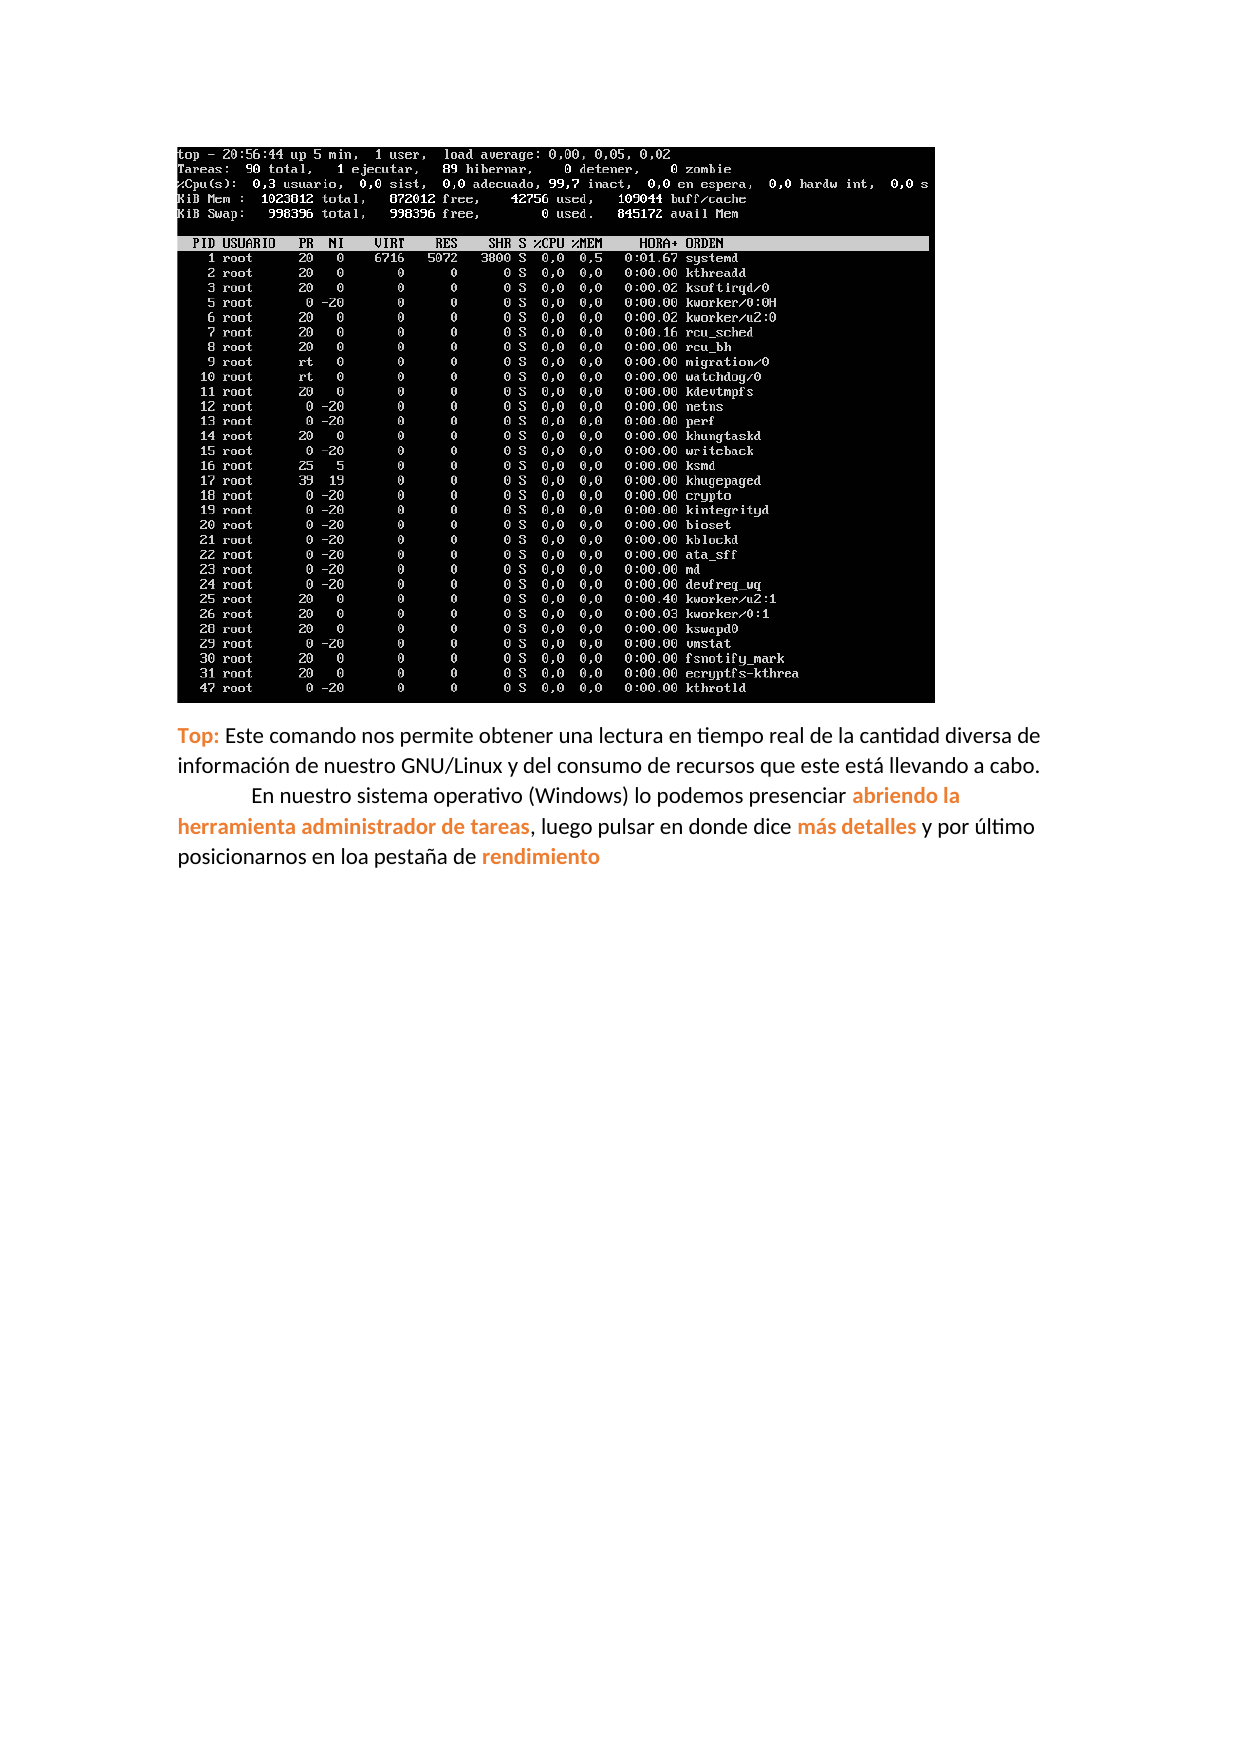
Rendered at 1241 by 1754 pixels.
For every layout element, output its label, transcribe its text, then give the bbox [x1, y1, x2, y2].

picture [177, 147, 935, 703]
text Top: Este comando nos permite obtener una lectura en tiempo real de la cantidad diversa de información de nuestro GNU/Linux y del consumo de recursos que este está llevando a cabo. En nuestro sistema operativo (Windows) lo podemos presenciar abriendo la herramienta administrador de tareas, luego pulsar en donde dice más detalles y por último posicionarnos en loa pestaña de rendimiento [177, 721, 1063, 870]
